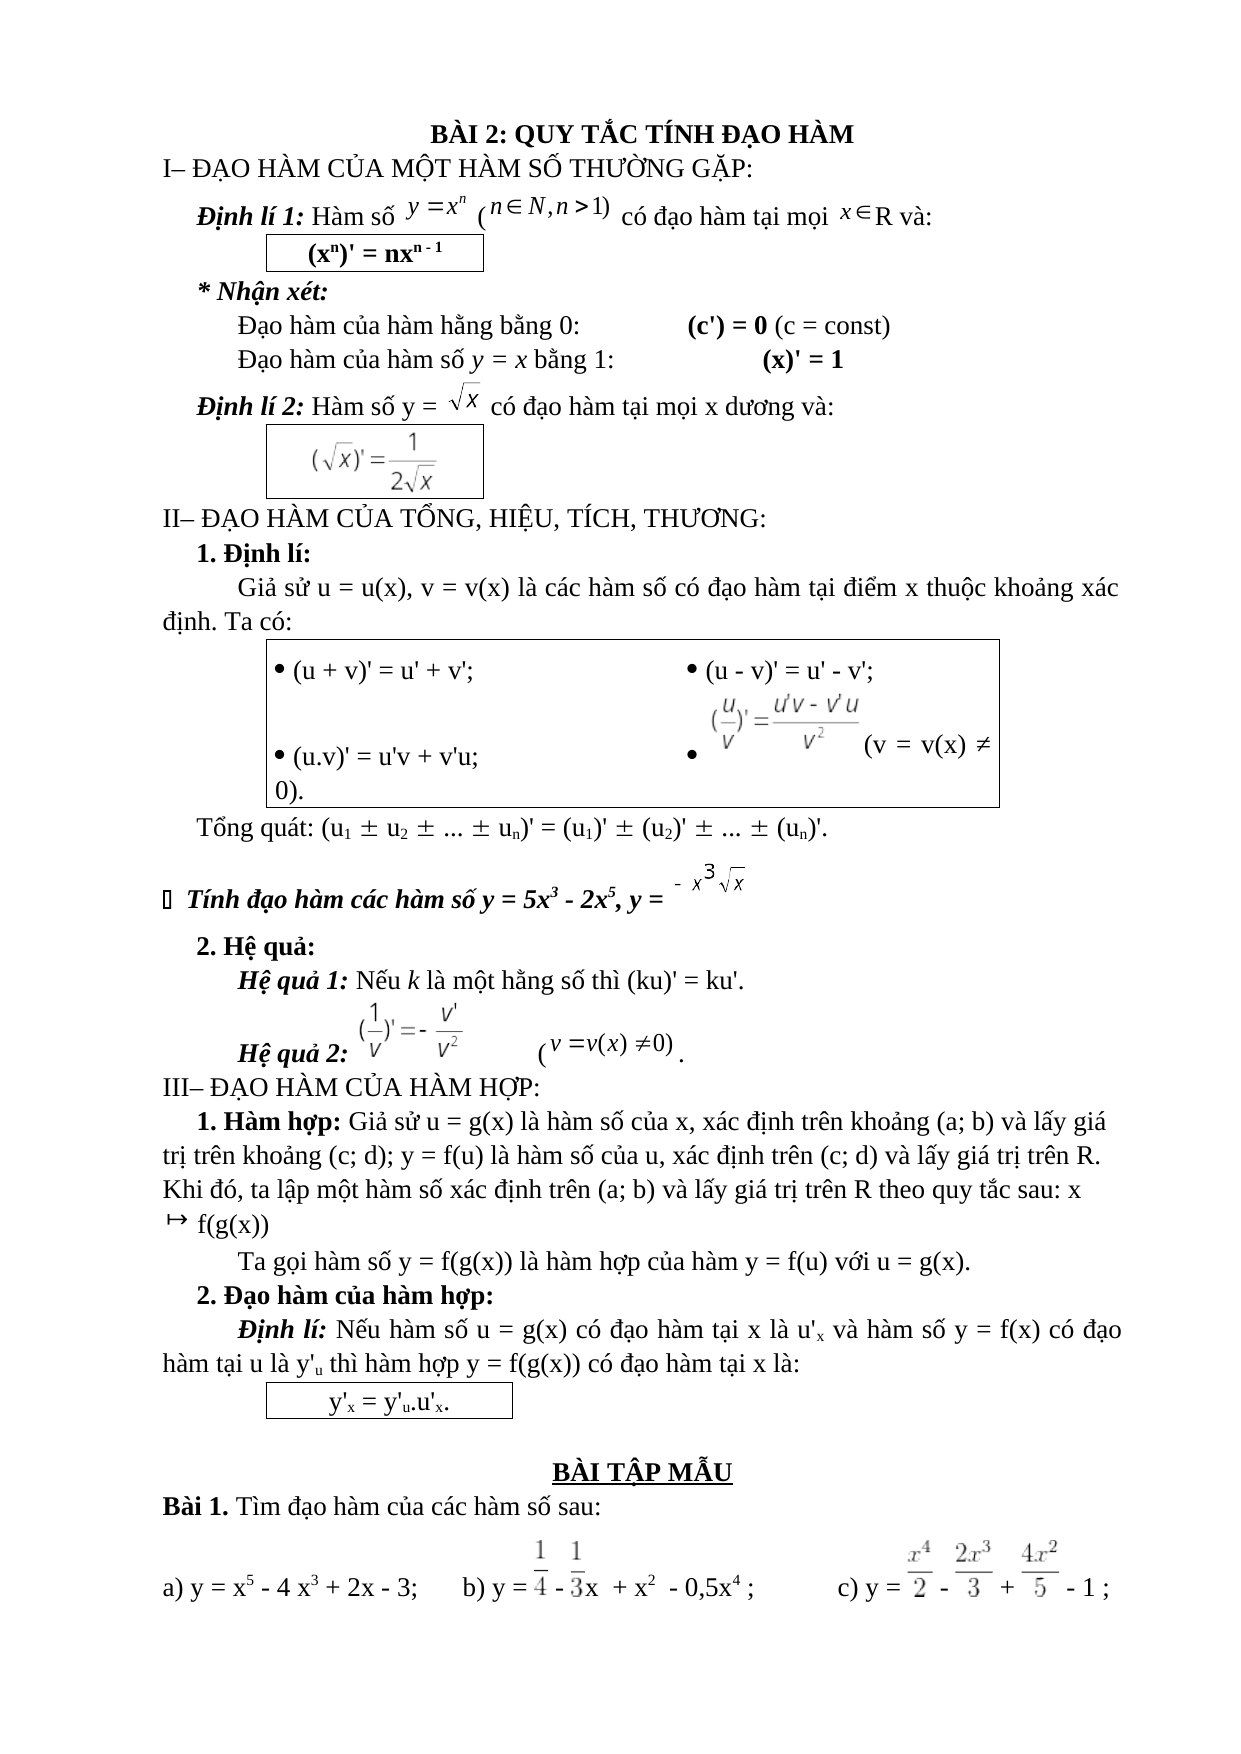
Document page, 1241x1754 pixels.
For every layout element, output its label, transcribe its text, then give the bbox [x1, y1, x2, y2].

picture [907, 1540, 933, 1597]
text I– ĐẠO HÀM CỦA MỘT HÀM SỐ THƯỜNG GẶP: [162, 152, 1122, 183]
picture [1021, 1540, 1060, 1597]
text a) y = x5 - 4 x3 + 2x - 3; b) y = - x + x2 - 0,5x4 ; c) y = - + - 1 ; [162, 1540, 1122, 1602]
text Đạo hàm của hàm hằng bằng 0: (c') = 0 (c = const) [162, 309, 1122, 340]
text Tính đạo hàm các hàm số y = 5x3 - 2x5, y = [162, 858, 1122, 914]
picture [534, 1540, 549, 1597]
text (u.v)' = u'v + v'u; (v = v(x) ≠ 0). [267, 686, 999, 807]
text 2. Đạo hàm của hàm hợp: [162, 1279, 1122, 1310]
text II– ĐẠO HÀM CỦA TỔNG, HIỆU, TÍCH, THƯƠNG: [162, 503, 1122, 534]
text Tổng quát: (u1 u2 ... un)' = (u1)' (u2)' ... (un)'. [162, 811, 1122, 842]
text III– ĐẠO HÀM CỦA HÀM HỢP: [162, 1071, 1122, 1102]
text BÀI 2: QUY TẮC TÍNH ĐẠO HÀM [162, 118, 1122, 149]
text 1. Định lí: [162, 537, 1122, 568]
text Ta gọi hàm số y = f(g(x)) là hàm hợp của hàm y = f(u) với u = g(x). [162, 1245, 1122, 1276]
text Đạo hàm của hàm số y = x bằng 1: (x)' = 1 [162, 343, 1122, 374]
text Định lí: Nếu hàm số u = g(x) có đạo hàm tại x là u'x và hàm số y = f(x) có đạo hàm tại u là y'u thì hàm hợp y = f(g(x)) có đạo hàm tại x là: [162, 1313, 1122, 1379]
text Định lí 2: Hàm số y = có đạo hàm tại mọi x dương và: [162, 377, 1122, 421]
text * Nhận xét: [162, 275, 1122, 306]
text Hệ quả 2: (. [162, 998, 1122, 1068]
text Giả sử u = u(x), v = v(x) là các hàm số có đạo hàm tại điểm x thuộc khoảng xác định. Ta có: [162, 571, 1122, 636]
text 1. Hàm hợp: Giả sử u = g(x) là hàm số của x, xác định trên khoảng (a; b) và lấy giá trị trên khoảng (c; d); y = f(u) là hàm số của u, xác định trên (c; d) và lấy giá trị trên R. Khi đó, ta lập một hàm số xác định trên (a; b) và lấy giá trị trên R theo quy tắc sau: x f(g(x)) [162, 1105, 1122, 1242]
picture [955, 1540, 993, 1597]
text 2. Hệ quả: [162, 930, 1122, 961]
text Định lí 1: Hàm số ( có đạo hàm tại mọi R và: [162, 186, 1122, 231]
picture [570, 1541, 585, 1597]
text (xn)' = nxn - 1 [267, 235, 483, 271]
text y'x = y'u.u'x. [267, 1383, 512, 1418]
text Hệ quả 1: Nếu k là một hằng số thì (ku)' = ku'. [162, 964, 1122, 995]
text (u + v)' = u' + v'; (u - v)' = u' - v'; [267, 640, 999, 685]
text BÀI TẬP MẪU [162, 1456, 1122, 1487]
text Bài 1. Tìm đạo hàm của các hàm số sau: [162, 1491, 1122, 1522]
